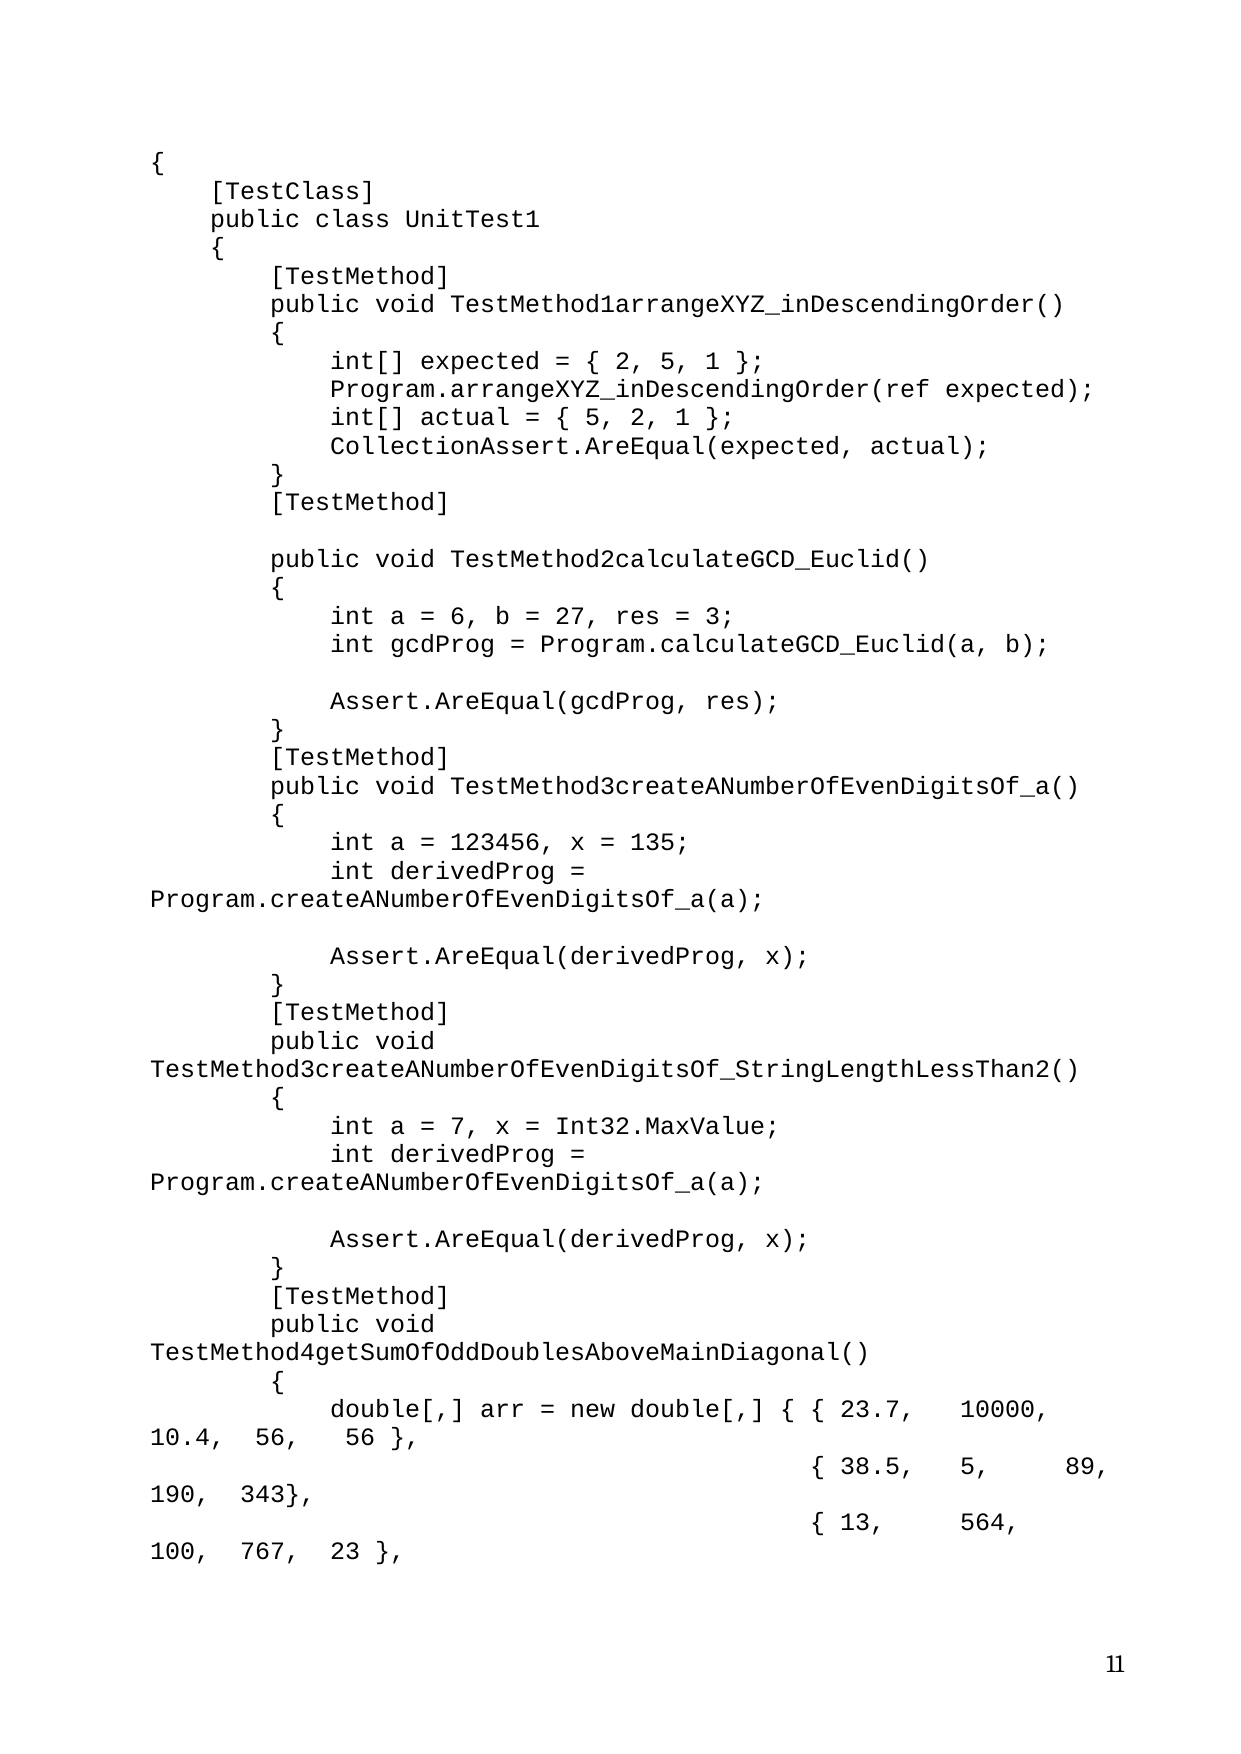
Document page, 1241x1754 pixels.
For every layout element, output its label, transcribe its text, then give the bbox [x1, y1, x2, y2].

text Assert.AreEqual(derivedProg, x); [150, 943, 1124, 972]
text [TestClass] [150, 178, 1124, 207]
text CollectionAssert.AreEqual(expected, actual); [150, 433, 1124, 462]
text { [150, 575, 1124, 603]
text { [150, 235, 1124, 263]
text public void TestMethod4getSumOfOddDoublesAboveMainDiagonal() [150, 1312, 1124, 1368]
text } [150, 462, 1124, 490]
text int a = 7, x = Int32.MaxValue; [150, 1113, 1124, 1142]
text Program.arrangeXYZ_inDescendingOrder(ref expected); [150, 377, 1124, 405]
text { [150, 150, 1124, 178]
text [TestMethod] [150, 490, 1124, 518]
text } [150, 717, 1124, 745]
text { 38.5, 5, 89, 190, 343}, [150, 1453, 1124, 1510]
text [TestMethod] [150, 1000, 1124, 1028]
text int a = 6, b = 27, res = 3; [150, 603, 1124, 632]
text Assert.AreEqual(gcdProg, res); [150, 688, 1124, 717]
text { [150, 1368, 1124, 1397]
text public void TestMethod3createANumberOfEvenDigitsOf_a() [150, 773, 1124, 802]
text public class UnitTest1 [150, 207, 1124, 235]
text { [150, 1085, 1124, 1113]
text [TestMethod] [150, 745, 1124, 773]
text } [150, 1255, 1124, 1283]
text int[] actual = { 5, 2, 1 }; [150, 405, 1124, 433]
text int[] expected = { 2, 5, 1 }; [150, 348, 1124, 377]
text public void TestMethod3createANumberOfEvenDigitsOf_StringLengthLessThan2() [150, 1028, 1124, 1085]
text double[,] arr = new double[,] { { 23.7, 10000, 10.4, 56, 56 }, [150, 1397, 1124, 1453]
text Assert.AreEqual(derivedProg, x); [150, 1227, 1124, 1255]
text { 13, 564, 100, 767, 23 }, [150, 1510, 1124, 1567]
text public void TestMethod2calculateGCD_Euclid() [150, 547, 1124, 575]
text public void TestMethod1arrangeXYZ_inDescendingOrder() [150, 292, 1124, 320]
text { [150, 320, 1124, 348]
text int derivedProg = Program.createANumberOfEvenDigitsOf_a(a); [150, 1142, 1124, 1198]
text int a = 123456, x = 135; [150, 830, 1124, 858]
text int derivedProg = Program.createANumberOfEvenDigitsOf_a(a); [150, 858, 1124, 915]
text [TestMethod] [150, 1283, 1124, 1312]
text int gcdProg = Program.calculateGCD_Euclid(a, b); [150, 632, 1124, 660]
text } [150, 972, 1124, 1000]
text [TestMethod] [150, 263, 1124, 292]
text { [150, 802, 1124, 830]
